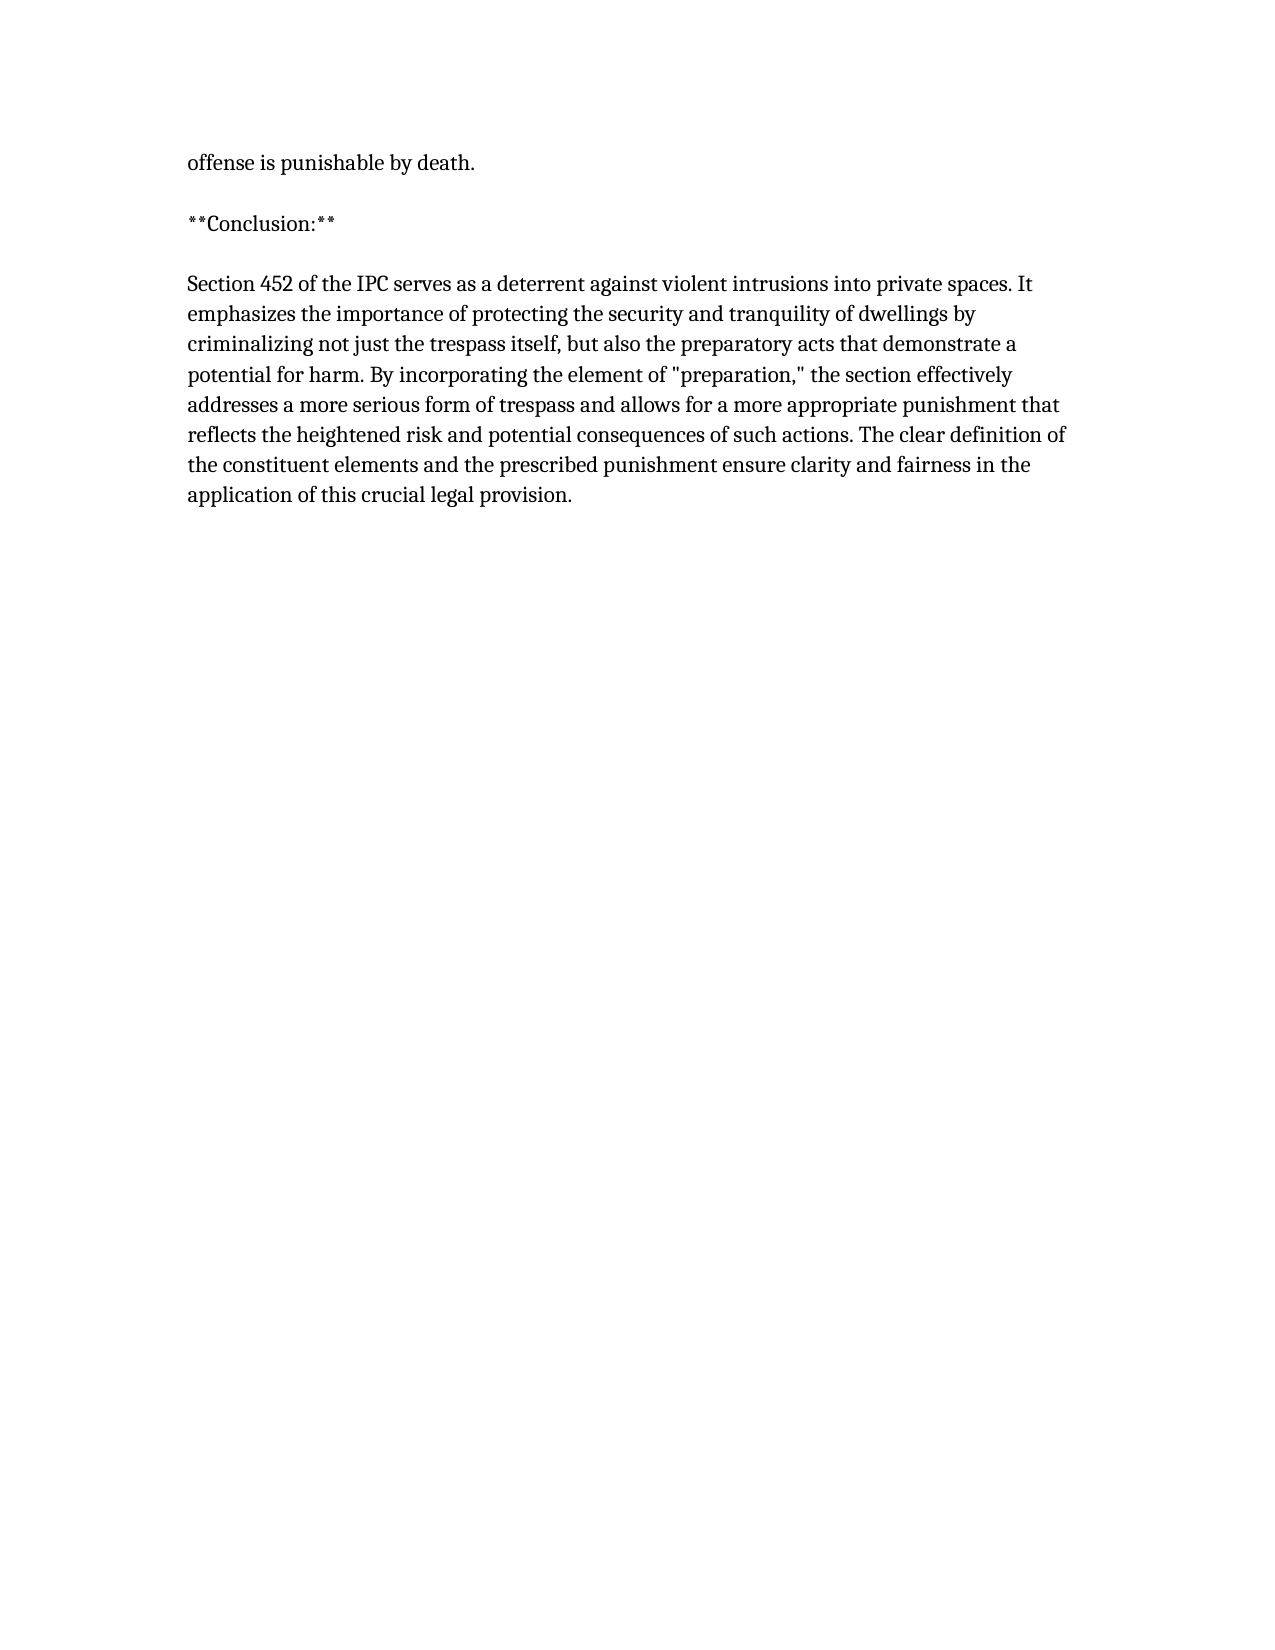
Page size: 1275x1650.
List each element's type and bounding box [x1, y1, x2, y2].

text [187, 150, 1087, 539]
